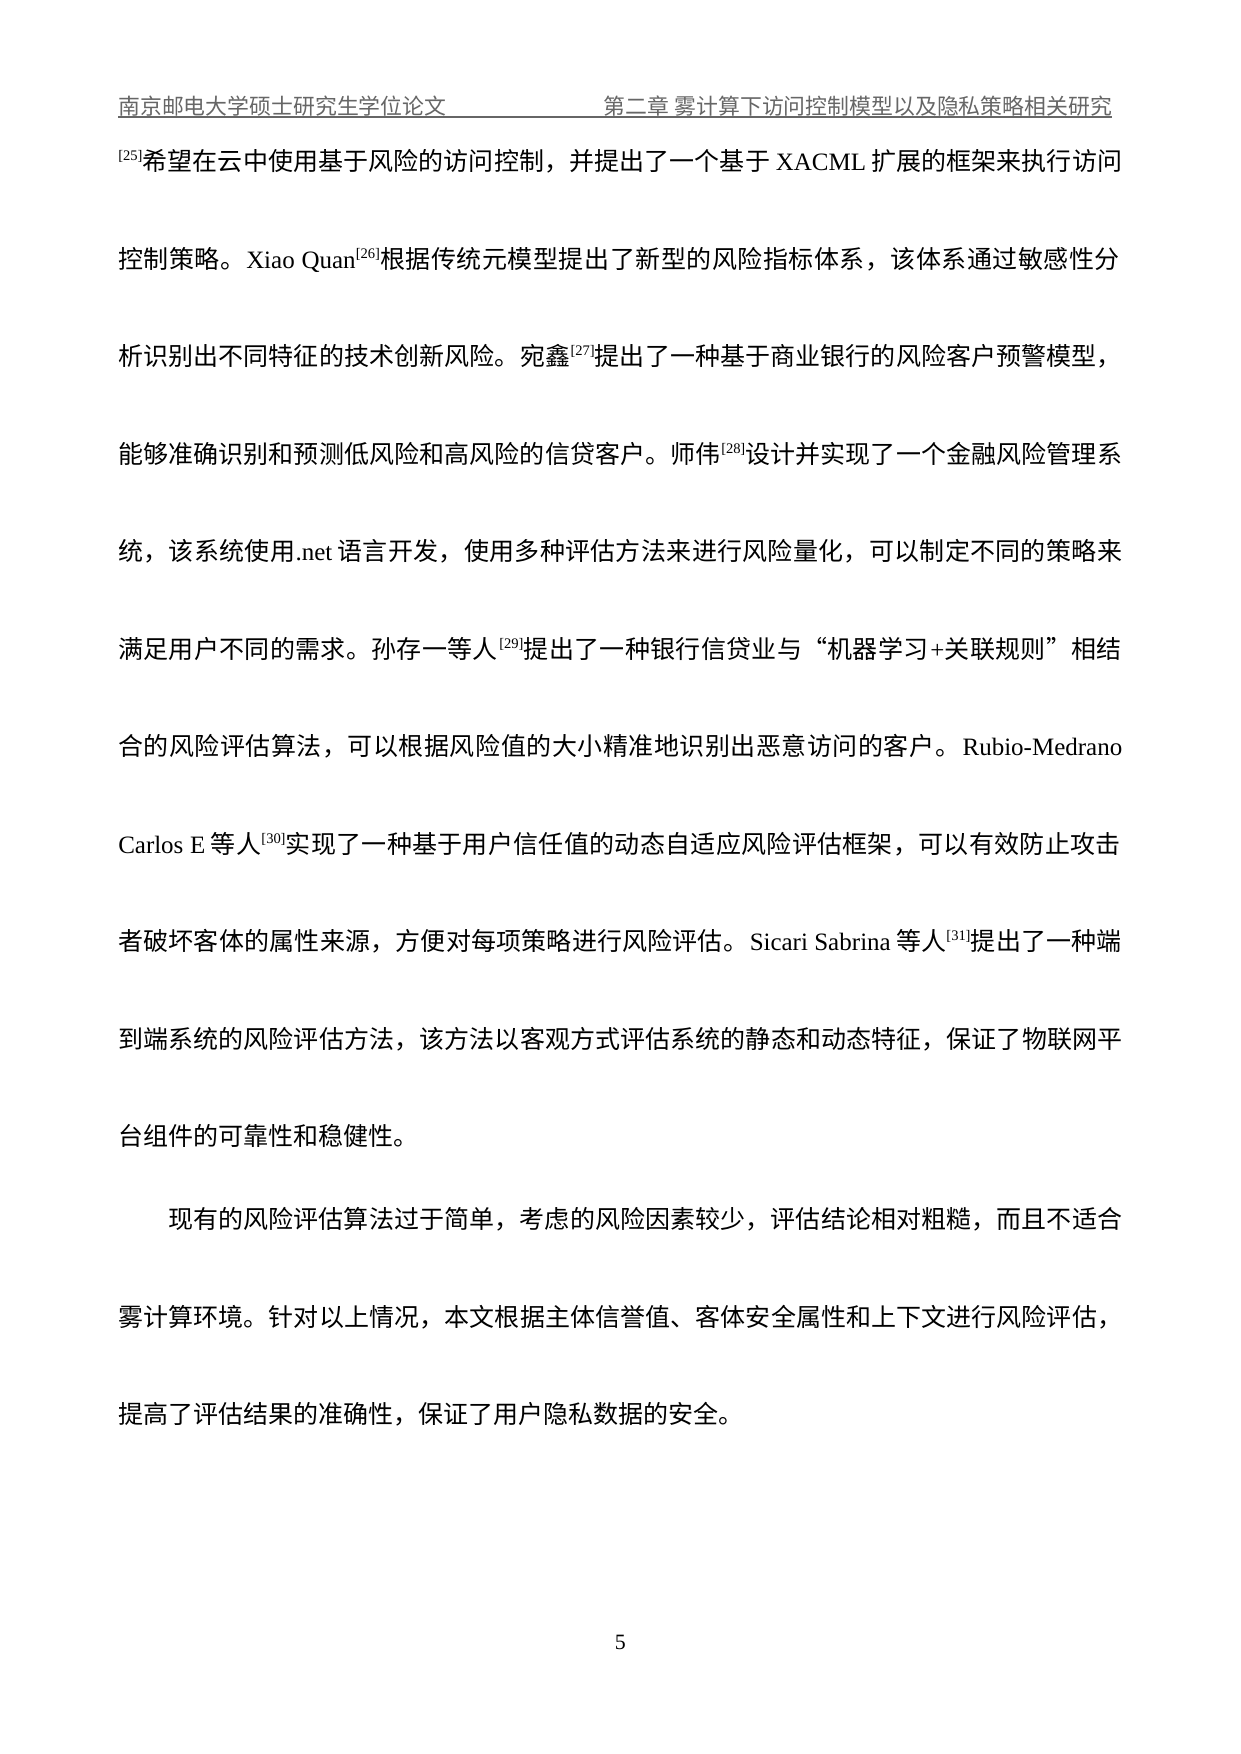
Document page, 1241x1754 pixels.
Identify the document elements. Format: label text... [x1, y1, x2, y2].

text 现有的风险评估算法过于简单，考虑的风险因素较少，评估结论相对粗糙，而且不适合雾计算环境。针对以上情况，本文根据主体信誉值、客体安全属性和上下文进行风险评估，提高了评估结果的准确性，保证了用户隐私数据的安全。 [118, 1185, 1122, 1445]
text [118, 127, 1122, 1167]
